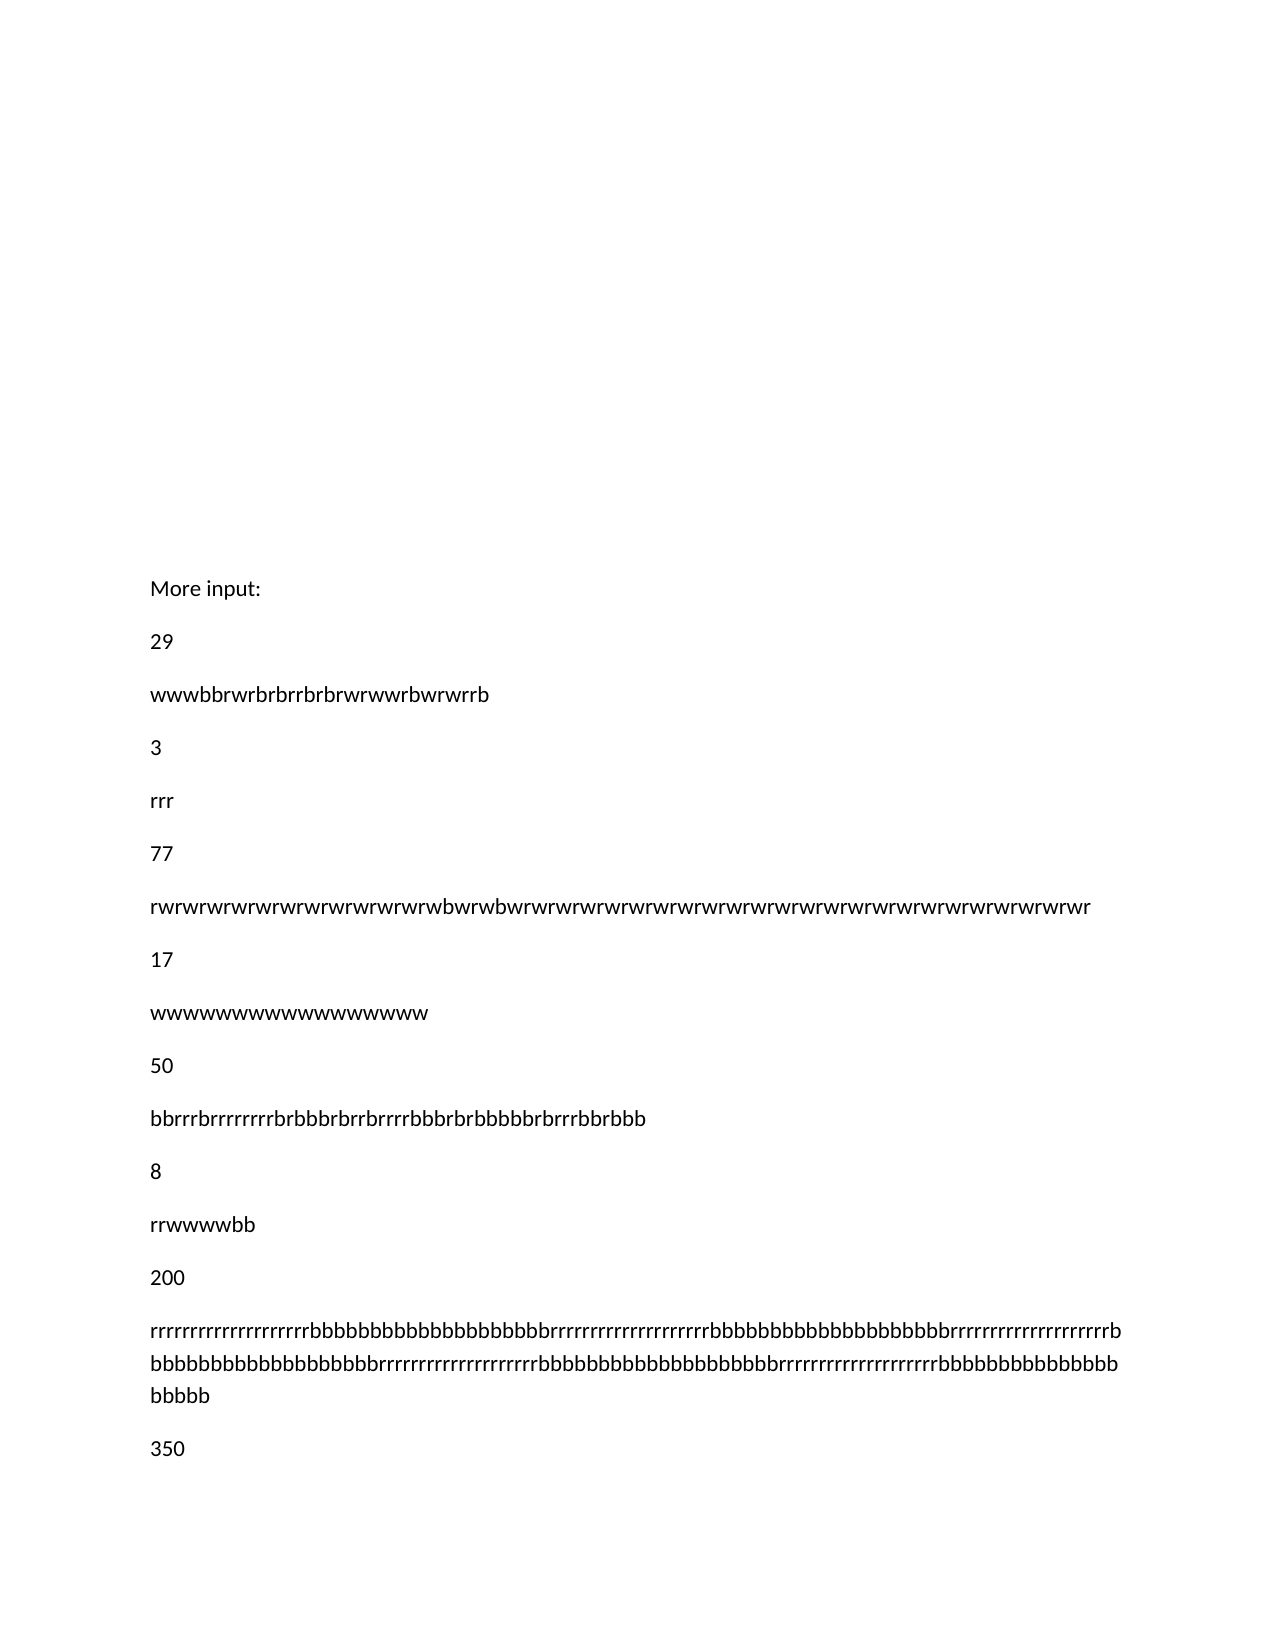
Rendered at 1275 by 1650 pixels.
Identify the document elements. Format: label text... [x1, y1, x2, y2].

text 77 [150, 839, 1125, 867]
text wwwbbrwrbrbrrbrbrwrwwrbwrwrrb [150, 680, 1125, 708]
text rrwwwwbb [150, 1210, 1125, 1238]
text More input: [150, 574, 1125, 602]
text 50 [150, 1051, 1125, 1079]
text 29 [150, 627, 1125, 655]
text rrr [150, 786, 1125, 814]
text wwwwwwwwwwwwwwwww [150, 998, 1125, 1026]
text 200 [150, 1263, 1125, 1291]
text 8 [150, 1157, 1125, 1185]
text 17 [150, 945, 1125, 973]
text rrrrrrrrrrrrrrrrrrrrbbbbbbbbbbbbbbbbbbbbrrrrrrrrrrrrrrrrrrrrbbbbbbbbbbbbbbbbbbbbrrrrrrrrrrrrrrrrrrrrbbbbbbbbbbbbbbbbbbbbrrrrrrrrrrrrrrrrrrrrbbbbbbbbbbbbbbbbbbbbrrrrrrrrrrrrrrrrrrrrbbbbbbbbbbbbbbbbbbbb [150, 1316, 1125, 1409]
text 3 [150, 733, 1125, 761]
text bbrrrbrrrrrrrrbrbbbrbrrbrrrrbbbrbrbbbbbrbrrrbbrbbb [150, 1104, 1125, 1132]
text 350 [150, 1434, 1125, 1462]
text rwrwrwrwrwrwrwrwrwrwrwrwbwrwbwrwrwrwrwrwrwrwrwrwrwrwrwrwrwrwrwrwrwrwrwrwrwrwr [150, 892, 1125, 920]
